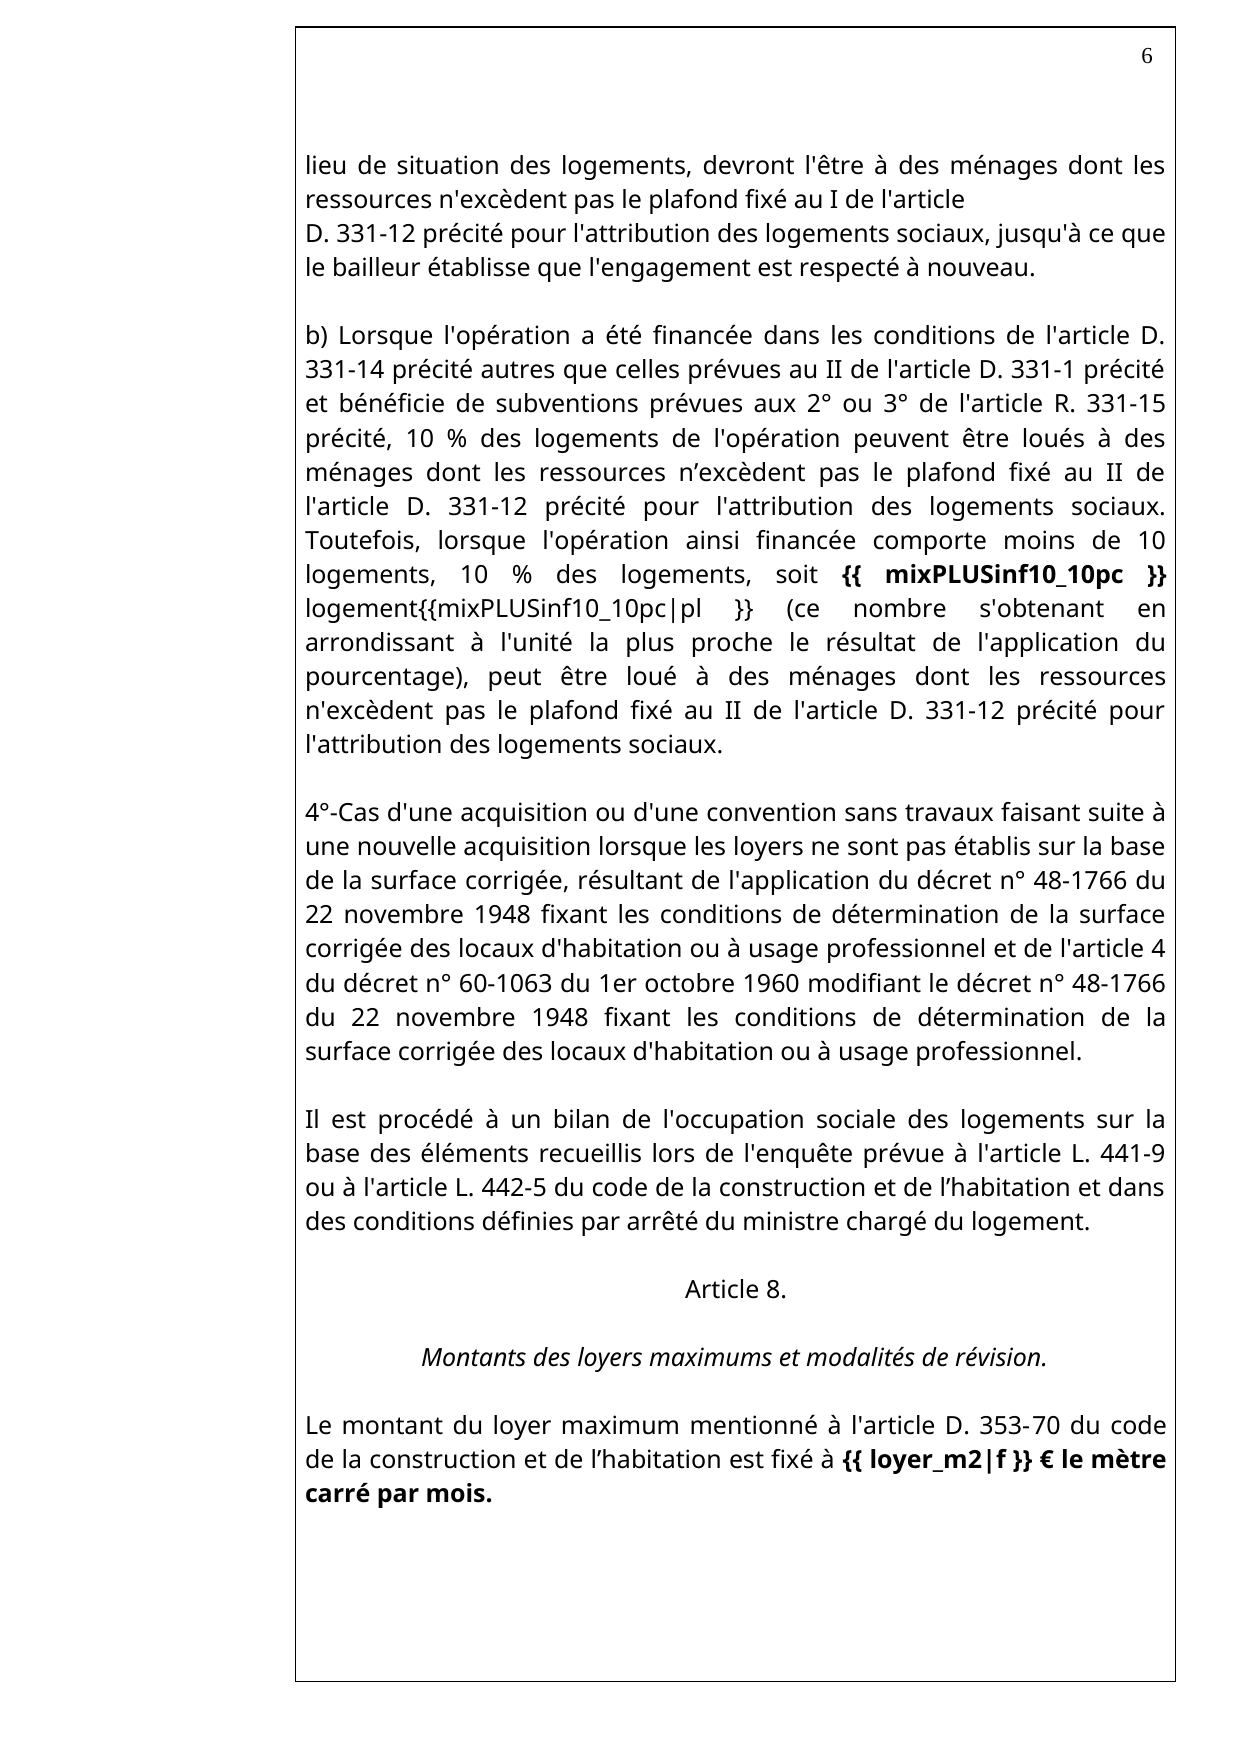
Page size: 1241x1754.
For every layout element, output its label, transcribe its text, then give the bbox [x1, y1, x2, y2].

text Il est procédé à un bilan de l'occupation sociale des logements sur la base des éléments recueillis lors de l'enquête prévue à l'article L. 441-9 ou à l'article L. 442-5 du code de la construction et de l’habitation et dans des conditions définies par arrêté du ministre chargé du logement. [305, 1101, 1167, 1238]
text Montants des loyers maximums et modalités de révision. [305, 1340, 1167, 1374]
text D. 331-12 précité pour l'attribution des logements sociaux, jusqu'à ce que le bailleur établisse que l'engagement est respecté à nouveau. [305, 216, 1167, 284]
text Article 8. [305, 1272, 1167, 1306]
text b) Lorsque l'opération a été financée dans les conditions de l'article D. 331-14 précité autres que celles prévues au II de l'article D. 331-1 précité et bénéficie de subventions prévues aux 2° ou 3° de l'article R. 331-15 précité, 10 % des logements de l'opération peuvent être loués à des ménages dont les ressources n’excèdent pas le plafond fixé au II de l'article D. 331-12 précité pour l'attribution des logements sociaux. Toutefois, lorsque l'opération ainsi financée comporte moins de 10 logements, 10 % des logements, soit {{ mixPLUSinf10_10pc }} logement{{mixPLUSinf10_10pc|pl }} (ce nombre s'obtenant en arrondissant à l'unité la plus proche le résultat de l'application du pourcentage), peut être loué à des ménages dont les ressources n'excèdent pas le plafond fixé au II de l'article D. 331-12 précité pour l'attribution des logements sociaux. [305, 318, 1167, 761]
text 4°-Cas d'une acquisition ou d'une convention sans travaux faisant suite à une nouvelle acquisition lorsque les loyers ne sont pas établis sur la base de la surface corrigée, résultant de l'application du décret n° 48-1766 du 22 novembre 1948 fixant les conditions de détermination de la surface corrigée des locaux d'habitation ou à usage professionnel et de l'article 4 du décret n° 60-1063 du 1er octobre 1960 modifiant le décret n° 48-1766 du 22 novembre 1948 fixant les conditions de détermination de la surface corrigée des locaux d'habitation ou à usage professionnel. [305, 795, 1167, 1067]
